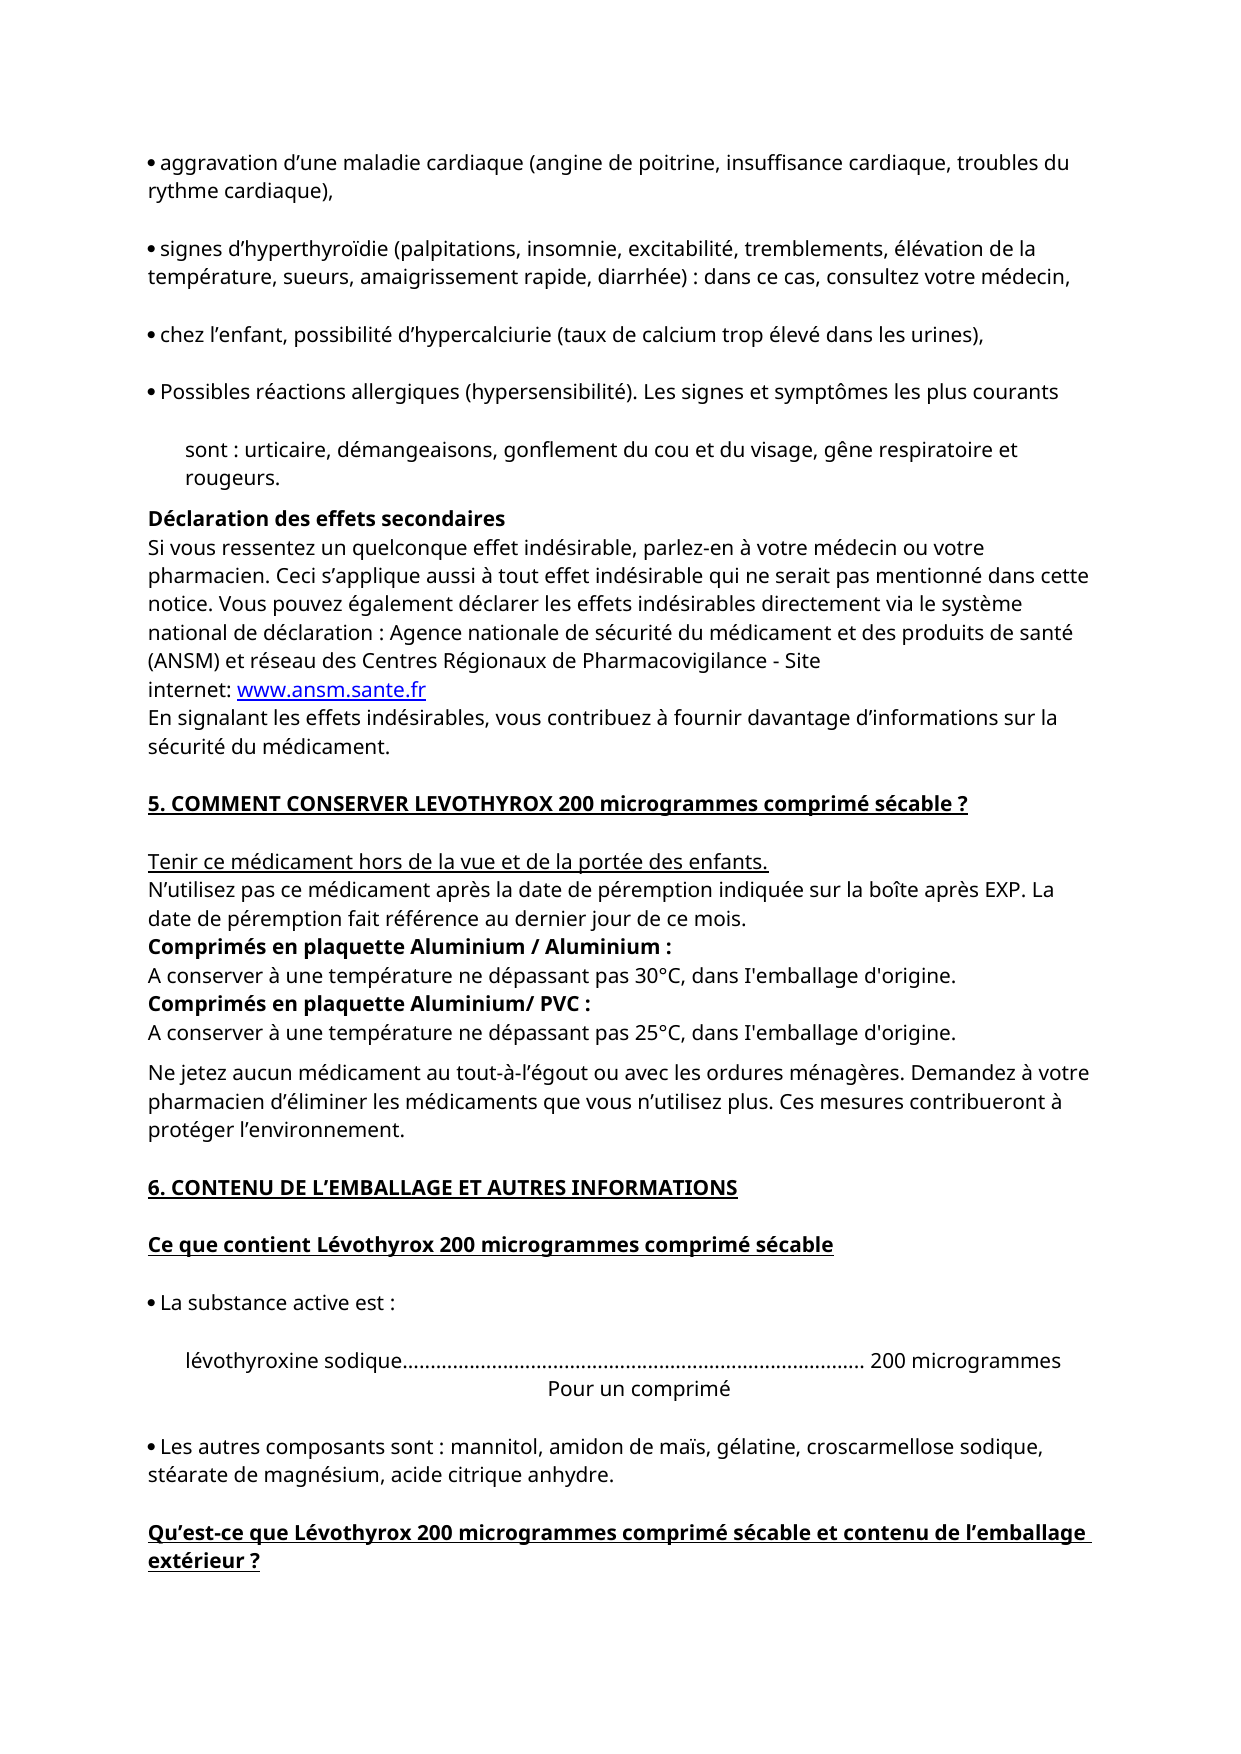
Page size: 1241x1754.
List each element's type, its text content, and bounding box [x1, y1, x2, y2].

text Comprimés en plaquette Aluminium / Aluminium : [148, 932, 1093, 961]
text En signalant les effets indésirables, vous contribuez à fournir davantage d’informations sur la sécurité du médicament. [148, 703, 1093, 760]
text sont : urticaire, démangeaisons, gonflement du cou et du visage, gêne respiratoire et rougeurs. [185, 435, 1093, 492]
text  signes d’hyperthyroïdie (palpitations, insomnie, excitabilité, tremblements, élévation de la température, sueurs, amaigrissement rapide, diarrhée) : dans ce cas, consultez votre médecin, [148, 234, 1093, 291]
text  aggravation d’une maladie cardiaque (angine de poitrine, insuffisance cardiaque, troubles du rythme cardiaque), [148, 148, 1093, 204]
text Ne jetez aucun médicament au tout-à-l’égout ou avec les ordures ménagères. Demandez à votre pharmacien d’éliminer les médicaments que vous n’utilisez plus. Ces mesures contribueront à protéger l’environnement. [148, 1058, 1093, 1144]
text  Les autres composants sont : mannitol, amidon de maïs, gélatine, croscarmellose sodique, stéarate de magnésium, acide citrique anhydre. [148, 1432, 1093, 1489]
text A conserver à une température ne dépassant pas 30°C, dans I'emballage d'origine. [148, 961, 1093, 989]
text  Possibles réactions allergiques (hypersensibilité). Les signes et symptômes les plus courants [148, 377, 1093, 406]
text Qu’est-ce que Lévothyrox 200 microgrammes comprimé sécable et contenu de l’emballage extérieur ? [148, 1518, 1093, 1575]
text 6. CONTENU DE L’EMBALLAGE ET AUTRES INFORMATIONS [148, 1173, 1093, 1201]
text N’utilisez pas ce médicament après la date de péremption indiquée sur la boîte après EXP. La date de péremption fait référence au dernier jour de ce mois. [148, 875, 1093, 932]
text lévothyroxine sodique................................................................................... 200 microgrammes [185, 1346, 1093, 1374]
text Tenir ce médicament hors de la vue et de la portée des enfants. [148, 847, 1093, 875]
text  La substance active est : [148, 1288, 1093, 1317]
text Déclaration des effets secondaires [148, 504, 1093, 533]
text Comprimés en plaquette Aluminium/ PVC : [148, 989, 1093, 1018]
text  chez l’enfant, possibilité d’hypercalciurie (taux de calcium trop élevé dans les urines), [148, 320, 1093, 348]
text Ce que contient Lévothyrox 200 microgrammes comprimé sécable [148, 1231, 1093, 1259]
text Si vous ressentez un quelconque effet indésirable, parlez-en à votre médecin ou votre pharmacien. Ceci s’applique aussi à tout effet indésirable qui ne serait pas mentionné dans cette notice. Vous pouvez également déclarer les effets indésirables directement via le système national de déclaration : Agence nationale de sécurité du médicament et des produits de santé (ANSM) et réseau des Centres Régionaux de Pharmacovigilance - Site internet: www.ansm.sante.fr [148, 533, 1093, 703]
text Pour un comprimé [148, 1374, 1093, 1403]
text 5. COMMENT CONSERVER LEVOTHYROX 200 microgrammes comprimé sécable ? [148, 789, 1093, 818]
text A conserver à une température ne dépassant pas 25°C, dans I'emballage d'origine. [148, 1018, 1093, 1046]
